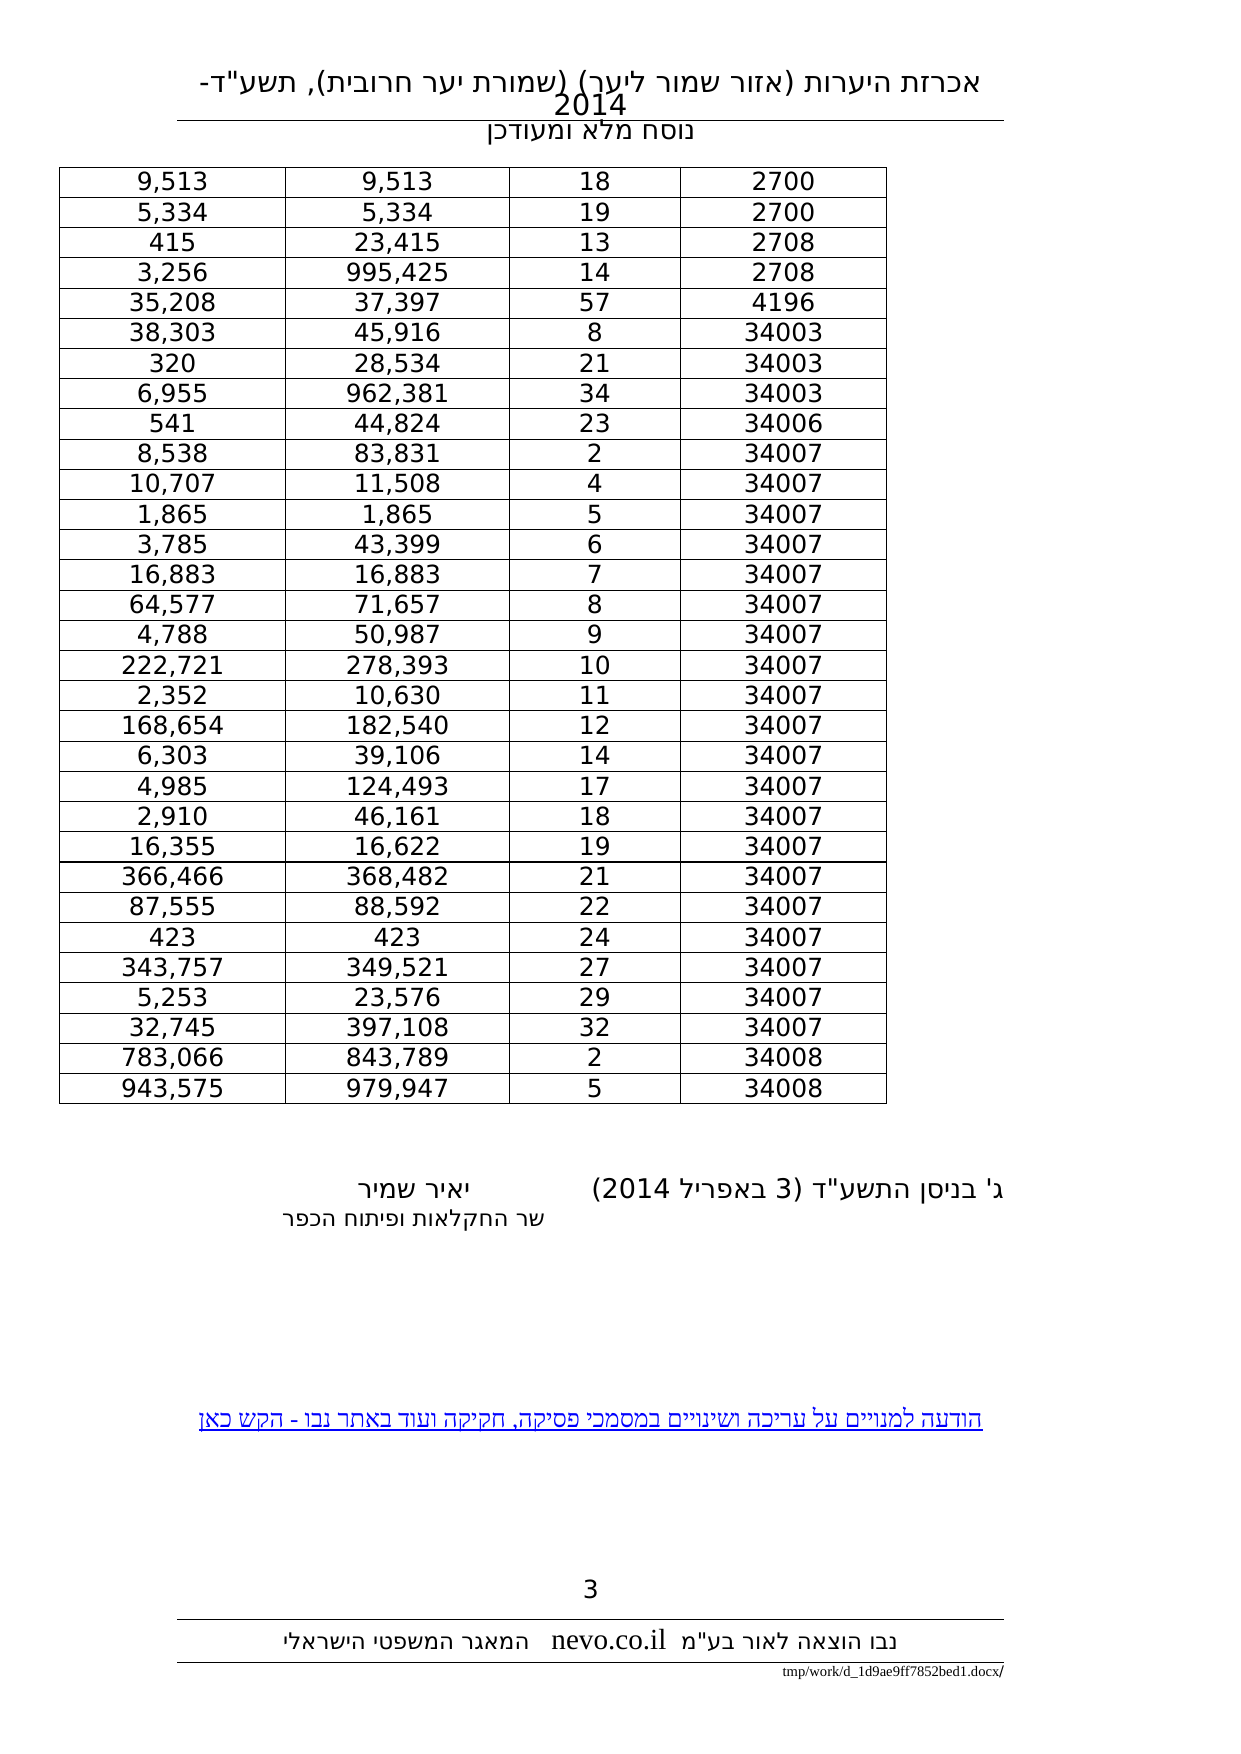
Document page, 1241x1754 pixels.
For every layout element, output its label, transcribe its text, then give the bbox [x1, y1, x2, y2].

table_cell 979,947 [286, 1074, 509, 1103]
table_cell 45,916 [286, 319, 509, 348]
table_cell 37,397 [286, 289, 509, 318]
table_cell 34007 [681, 832, 886, 861]
table_cell 2 [510, 440, 680, 469]
text שר החקלאות ופיתוח הכפר [177, 1205, 1004, 1232]
table_cell 16,883 [286, 560, 509, 589]
table_cell 368,482 [286, 863, 509, 892]
table_cell 4,788 [60, 621, 285, 650]
table_cell 34007 [681, 953, 886, 982]
table_cell 35,208 [60, 289, 285, 318]
table_cell 23,576 [286, 983, 509, 1012]
table_cell 23 [510, 409, 680, 438]
table_cell 5 [510, 500, 680, 529]
table_cell 6 [510, 530, 680, 559]
table_cell 5,334 [286, 198, 509, 227]
table_cell 34007 [681, 893, 886, 922]
table_cell 995,425 [286, 258, 509, 287]
table_cell 16,883 [60, 560, 285, 589]
table_cell 21 [510, 863, 680, 892]
table_cell 21 [510, 349, 680, 378]
table_cell 1,865 [60, 500, 285, 529]
table_cell 34008 [681, 1074, 886, 1103]
table_cell 34003 [681, 319, 886, 348]
table_cell 10 [510, 651, 680, 680]
table_cell 46,161 [286, 802, 509, 831]
table_cell 34007 [681, 500, 886, 529]
table_cell 397,108 [286, 1014, 509, 1043]
table_cell 28,534 [286, 349, 509, 378]
table_cell 87,555 [60, 893, 285, 922]
table_cell 71,657 [286, 591, 509, 620]
table_cell 4,985 [60, 772, 285, 801]
table_cell 38,303 [60, 319, 285, 348]
table_cell 7 [510, 560, 680, 589]
table_cell 32 [510, 1014, 680, 1043]
table_cell 34007 [681, 742, 886, 771]
table_cell 10,630 [286, 681, 509, 710]
table_cell 2708 [681, 258, 886, 287]
table_cell 6,955 [60, 379, 285, 408]
table_cell 168,654 [60, 711, 285, 741]
table_cell 11 [510, 681, 680, 710]
table_cell 2,352 [60, 681, 285, 710]
table_cell 34007 [681, 802, 886, 831]
table_cell 3,785 [60, 530, 285, 559]
text הודעה למנויים על עריכה ושינויים במסמכי פסיקה, חקיקה ועוד באתר נבו - הקש כאן [177, 1404, 1004, 1433]
table_cell 34003 [681, 379, 886, 408]
table_cell 34007 [681, 1014, 886, 1043]
table_cell 34007 [681, 923, 886, 952]
table_cell 3,256 [60, 258, 285, 287]
table_cell 34007 [681, 711, 886, 741]
table_cell 278,393 [286, 651, 509, 680]
table_cell 64,577 [60, 591, 285, 620]
table_cell 19 [510, 198, 680, 227]
table_cell 349,521 [286, 953, 509, 982]
table_cell 14 [510, 742, 680, 771]
table_cell 34006 [681, 409, 886, 438]
table_cell 2 [510, 1044, 680, 1073]
table_cell 27 [510, 953, 680, 982]
table_cell 9,513 [60, 168, 285, 197]
table_cell 6,303 [60, 742, 285, 771]
table_cell 34007 [681, 440, 886, 469]
table_cell 43,399 [286, 530, 509, 559]
table_cell 16,622 [286, 832, 509, 861]
table_cell 14 [510, 258, 680, 287]
table_cell 10,707 [60, 470, 285, 499]
table_cell 4196 [681, 289, 886, 318]
table_cell 320 [60, 349, 285, 378]
table_cell 17 [510, 772, 680, 801]
table_cell 34008 [681, 1044, 886, 1073]
table_cell 29 [510, 983, 680, 1012]
table_cell 222,721 [60, 651, 285, 680]
table_cell 8,538 [60, 440, 285, 469]
table_cell 23,415 [286, 228, 509, 257]
table_cell 2700 [681, 198, 886, 227]
table_cell 34007 [681, 591, 886, 620]
table_cell 34007 [681, 560, 886, 589]
table_cell 9 [510, 621, 680, 650]
table_cell 423 [286, 923, 509, 952]
table_cell 366,466 [60, 863, 285, 892]
table_cell 34007 [681, 681, 886, 710]
table_cell 34007 [681, 772, 886, 801]
table_cell 541 [60, 409, 285, 438]
table_cell 423 [60, 923, 285, 952]
table_cell 34007 [681, 983, 886, 1012]
table_cell 34007 [681, 651, 886, 680]
table_cell 8 [510, 591, 680, 620]
table_cell 12 [510, 711, 680, 741]
table_cell 5,253 [60, 983, 285, 1012]
table_cell 18 [510, 168, 680, 197]
table_cell 5 [510, 1074, 680, 1103]
table_cell 2700 [681, 168, 886, 197]
table_cell 32,745 [60, 1014, 285, 1043]
table_cell 5,334 [60, 198, 285, 227]
table_cell 34007 [681, 621, 886, 650]
table_cell 11,508 [286, 470, 509, 499]
table_cell 124,493 [286, 772, 509, 801]
table_cell 19 [510, 832, 680, 861]
table_cell 16,355 [60, 832, 285, 861]
table_cell 34 [510, 379, 680, 408]
table_cell 50,987 [286, 621, 509, 650]
table_cell 2,910 [60, 802, 285, 831]
table_cell 8 [510, 319, 680, 348]
table_cell 44,824 [286, 409, 509, 438]
table_cell 24 [510, 923, 680, 952]
table_cell 843,789 [286, 1044, 509, 1073]
table_cell 88,592 [286, 893, 509, 922]
table_cell 9,513 [286, 168, 509, 197]
table_cell 343,757 [60, 953, 285, 982]
text ג' בניסן התשע"ד (3 באפריל 2014) יאיר שמיר [177, 1173, 1004, 1205]
table_cell 1,865 [286, 500, 509, 529]
table_cell 13 [510, 228, 680, 257]
table_cell 34007 [681, 863, 886, 892]
table_cell 415 [60, 228, 285, 257]
table_cell 962,381 [286, 379, 509, 408]
table_cell 783,066 [60, 1044, 285, 1073]
table_cell 943,575 [60, 1074, 285, 1103]
table_cell 83,831 [286, 440, 509, 469]
table_cell 2708 [681, 228, 886, 257]
table_cell 4 [510, 470, 680, 499]
table_cell 18 [510, 802, 680, 831]
table_cell 39,106 [286, 742, 509, 771]
table_cell 57 [510, 289, 680, 318]
table_cell 34007 [681, 530, 886, 559]
table_cell 34003 [681, 349, 886, 378]
table_cell 34007 [681, 470, 886, 499]
table_cell 182,540 [286, 711, 509, 741]
table_cell 22 [510, 893, 680, 922]
